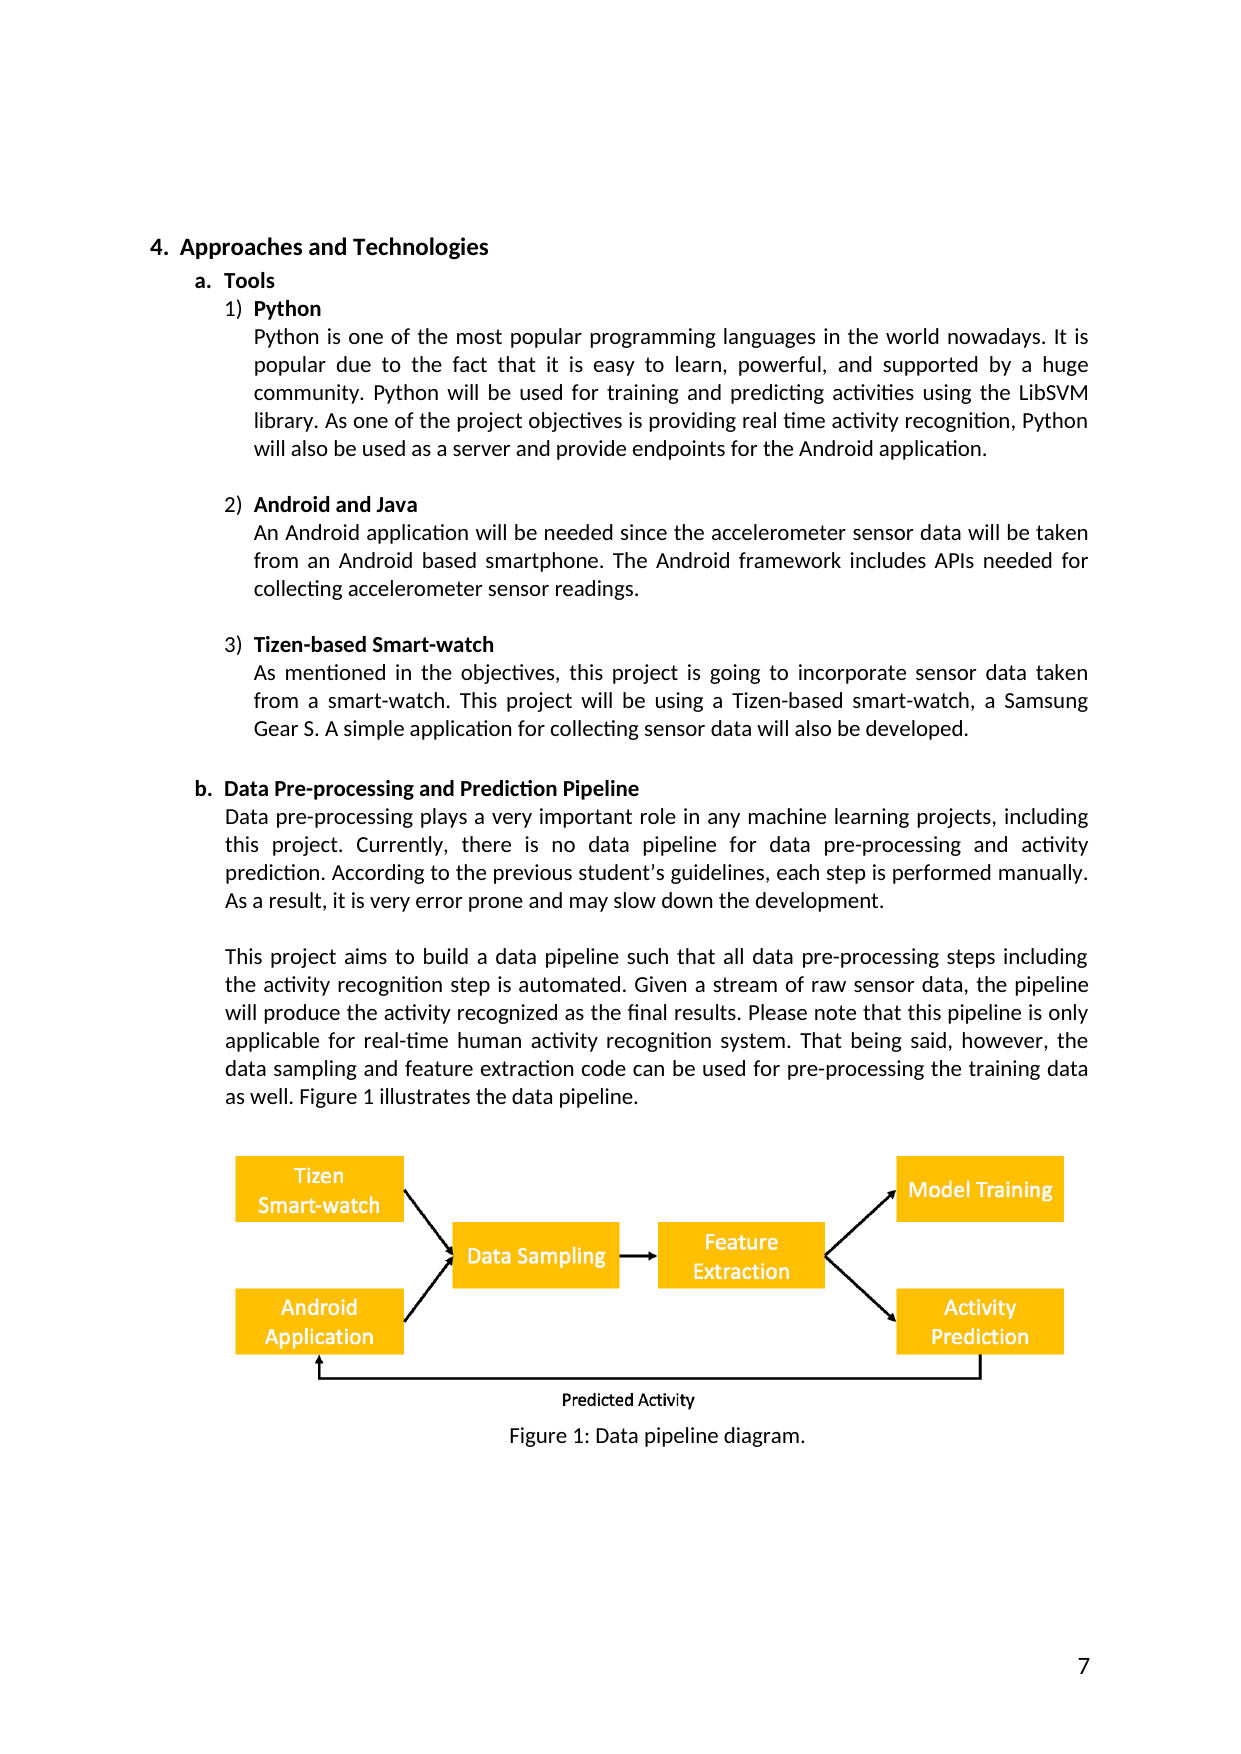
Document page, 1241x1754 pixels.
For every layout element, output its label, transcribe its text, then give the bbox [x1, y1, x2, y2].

picture [225, 1138, 1078, 1416]
list This project aims to build a data pipeline such that all data pre-processing steps including the activity recognition step is automated. Given a stream of raw sensor data, the pipeline will produce the activity recognized as the final results. Please note that this pipeline is only applicable for real-time human activity recognition system. That being said, however, the data sampling and feature extraction code can be used for pre-processing the training data as well. Figure 1 illustrates the data pipeline. [225, 942, 1090, 1111]
list Python is one of the most popular programming languages in the world nowadays. It is popular due to the fact that it is easy to learn, powerful, and supported by a huge community. Python will be used for training and predicting activities using the LibSVM library. As one of the project objectives is providing real time activity recognition, Python will also be used as a server and provide endpoints for the Android application. [253, 322, 1090, 462]
subtitle Data Pre-processing and Prediction Pipeline [194, 774, 1090, 802]
list An Android application will be needed since the accelerometer sensor data will be taken from an Android based smartphone. The Android framework includes APIs needed for collecting accelerometer sensor readings. [253, 518, 1090, 602]
subtitle Tools [194, 266, 1090, 294]
list Figure 1: Data pipeline diagram. [225, 1422, 1090, 1449]
list Tizen-based Smart-watch [224, 630, 1090, 658]
list As mentioned in the objectives, this project is going to incorporate sensor data taken from a smart-watch. This project will be using a Tizen-based smart-watch, a Samsung Gear S. A simple application for collecting sensor data will also be developed. [253, 658, 1090, 742]
list Python [224, 294, 1090, 322]
list Android and Java [224, 490, 1090, 518]
subtitle Approaches and Technologies [150, 231, 1090, 262]
list Data pre-processing plays a very important role in any machine learning projects, including this project. Currently, there is no data pipeline for data pre-processing and activity prediction. According to the previous student’s guidelines, each step is performed manually. As a result, it is very error prone and may slow down the development. [225, 802, 1090, 914]
